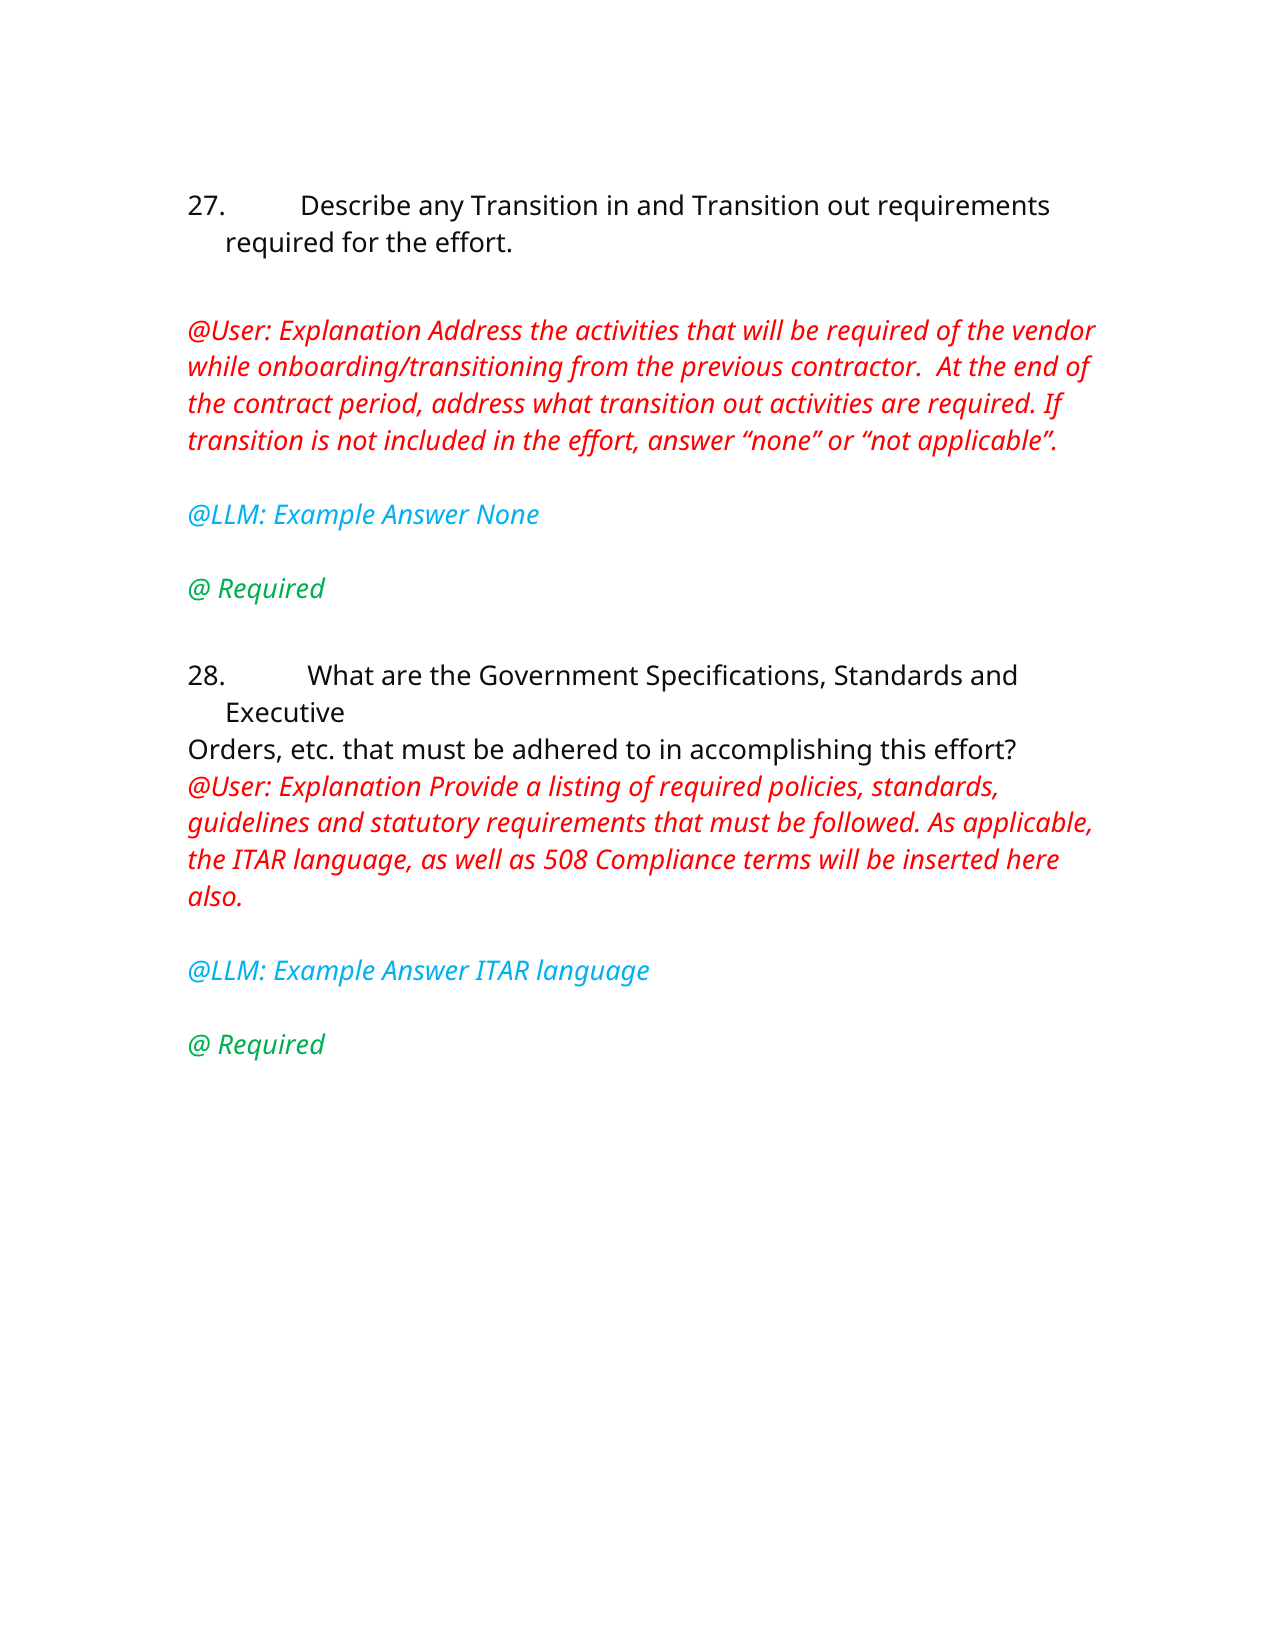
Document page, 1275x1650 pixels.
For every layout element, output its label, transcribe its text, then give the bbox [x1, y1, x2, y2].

text Orders, etc. that must be adhered to in accomplishing this effort? [187, 730, 1125, 767]
text @ Required [187, 1025, 1125, 1062]
text @LLM: Example Answer ITAR language [187, 951, 1125, 988]
text @LLM: Example Answer None [187, 495, 1125, 532]
text @User: Explanation Address the activities that will be required of the vendor while onboarding/transitioning from the previous contractor. At the end of the contract period, address what transition out activities are required. If transition is not included in the effort, answer “none” or “not applicable”. [187, 311, 1125, 458]
list What are the Government Specifications, Standards and Executive [187, 656, 1125, 730]
list Describe any Transition in and Transition out requirements required for the effort. [187, 187, 1125, 261]
text @User: Explanation Provide a listing of required policies, standards, guidelines and statutory requirements that must be followed. As applicable, the ITAR language, as well as 508 Compliance terms will be inserted here also. [187, 767, 1125, 914]
text @ Required [187, 569, 1125, 606]
